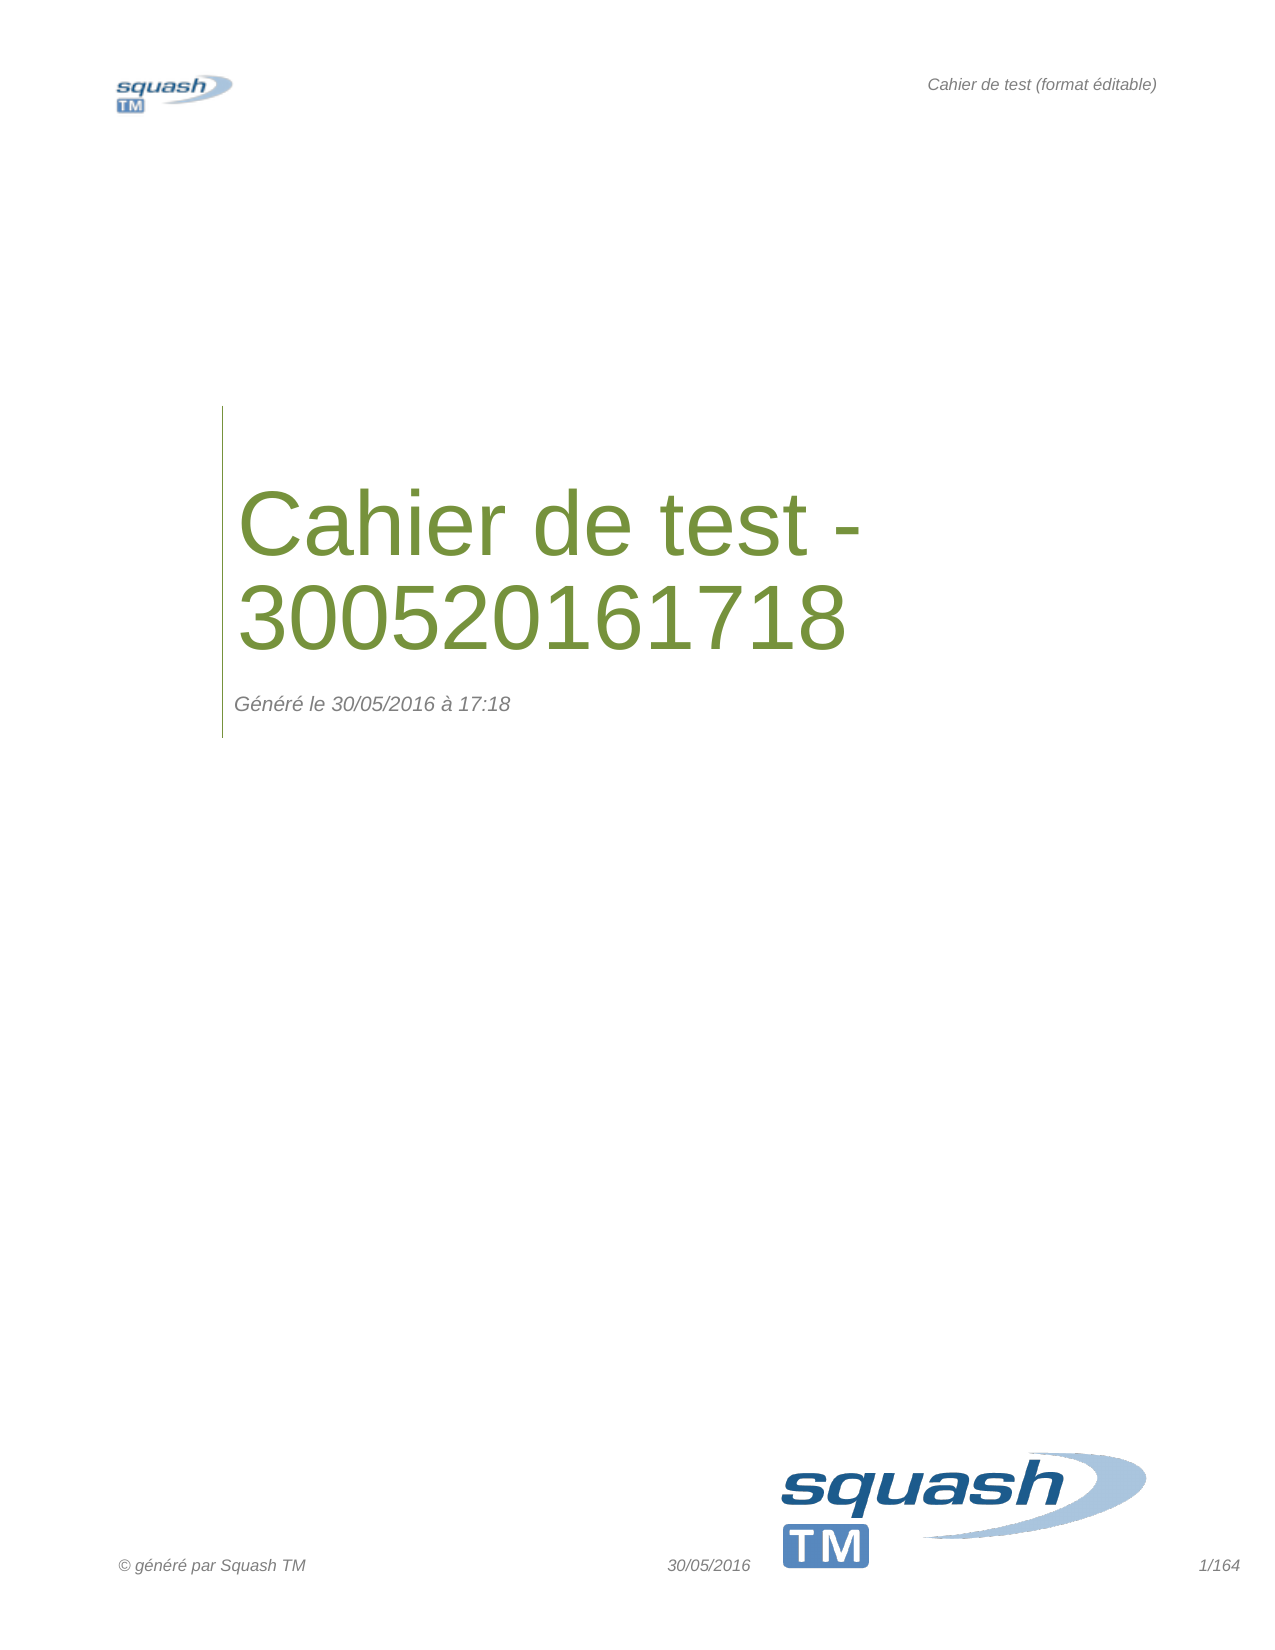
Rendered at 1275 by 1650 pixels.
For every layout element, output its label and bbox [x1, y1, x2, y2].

picture [111, 69, 237, 117]
picture [765, 1432, 1158, 1578]
